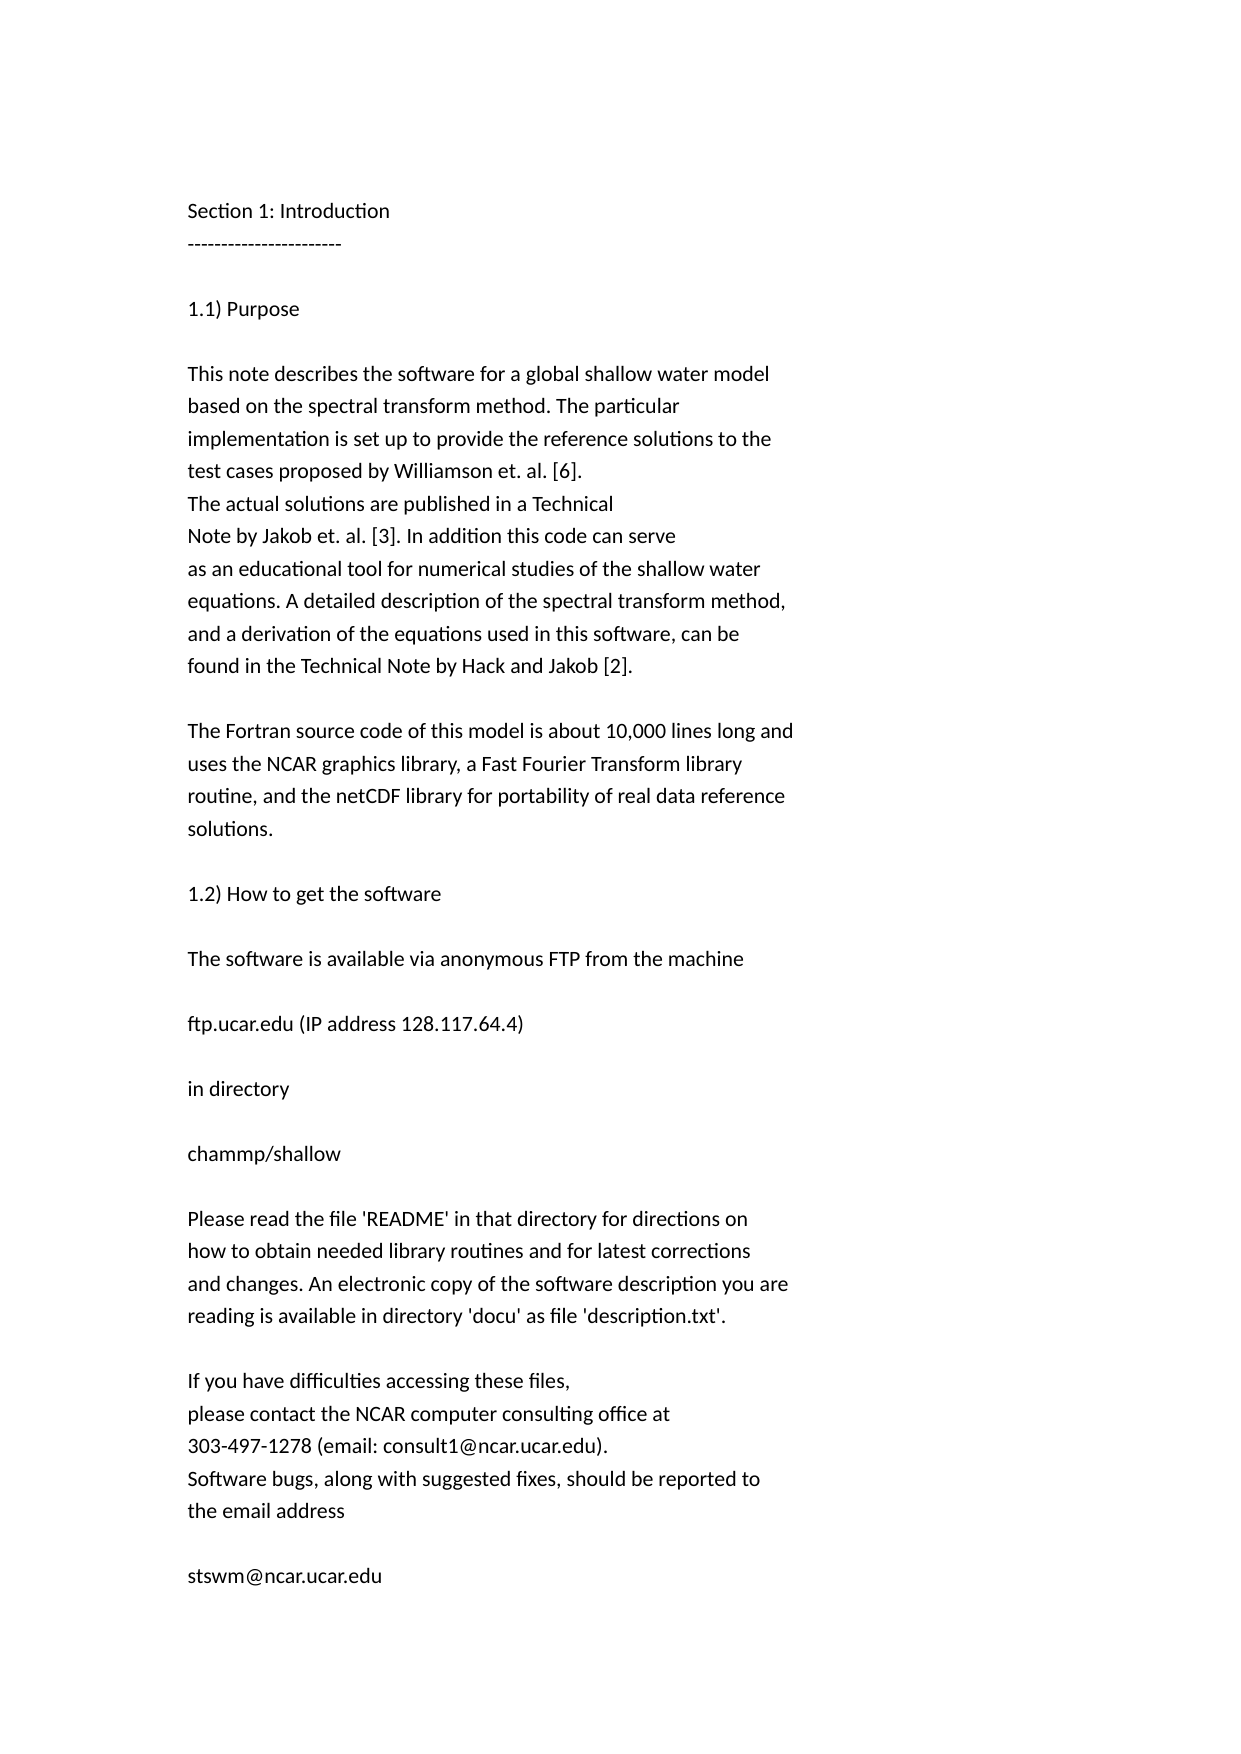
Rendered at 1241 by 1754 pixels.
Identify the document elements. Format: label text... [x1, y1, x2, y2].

text stswm@ncar.ucar.edu [187, 1559, 1053, 1592]
text routine, and the netCDF library for portability of real data reference [187, 779, 1053, 812]
text ----------------------- [187, 227, 1053, 259]
text test cases proposed by Williamson et. al. [6]. [187, 454, 1053, 487]
text found in the Technical Note by Hack and Jakob [2]. [187, 649, 1053, 682]
text ftp.ucar.edu (IP address 128.117.64.4) [187, 1007, 1053, 1039]
text The actual solutions are published in a Technical [187, 487, 1053, 519]
text in directory [187, 1072, 1053, 1104]
text The Fortran source code of this model is about 10,000 lines long and [187, 714, 1053, 747]
text based on the spectral transform method. The particular [187, 389, 1053, 422]
text and a derivation of the equations used in this software, can be [187, 617, 1053, 649]
text solutions. [187, 812, 1053, 844]
text Software bugs, along with suggested fixes, should be reported to [187, 1462, 1053, 1494]
text 1.1) Purpose [187, 292, 1053, 324]
text as an educational tool for numerical studies of the shallow water [187, 552, 1053, 584]
text This note describes the software for a global shallow water model [187, 357, 1053, 389]
text reading is available in directory 'docu' as file 'description.txt'. [187, 1299, 1053, 1332]
text chammp/shallow [187, 1137, 1053, 1169]
text The software is available via anonymous FTP from the machine [187, 942, 1053, 974]
text how to obtain needed library routines and for latest corrections [187, 1234, 1053, 1267]
text equations. A detailed description of the spectral transform method, [187, 584, 1053, 617]
text Note by Jakob et. al. [3]. In addition this code can serve [187, 519, 1053, 552]
text 303-497-1278 (email: consult1@ncar.ucar.edu). [187, 1429, 1053, 1462]
text Please read the file 'README' in that directory for directions on [187, 1202, 1053, 1234]
text the email address [187, 1494, 1053, 1527]
text please contact the NCAR computer consulting office at [187, 1397, 1053, 1429]
text and changes. An electronic copy of the software description you are [187, 1267, 1053, 1299]
text If you have difficulties accessing these files, [187, 1364, 1053, 1397]
text implementation is set up to provide the reference solutions to the [187, 422, 1053, 454]
text 1.2) How to get the software [187, 877, 1053, 909]
text Section 1: Introduction [187, 194, 1053, 227]
text uses the NCAR graphics library, a Fast Fourier Transform library [187, 747, 1053, 779]
